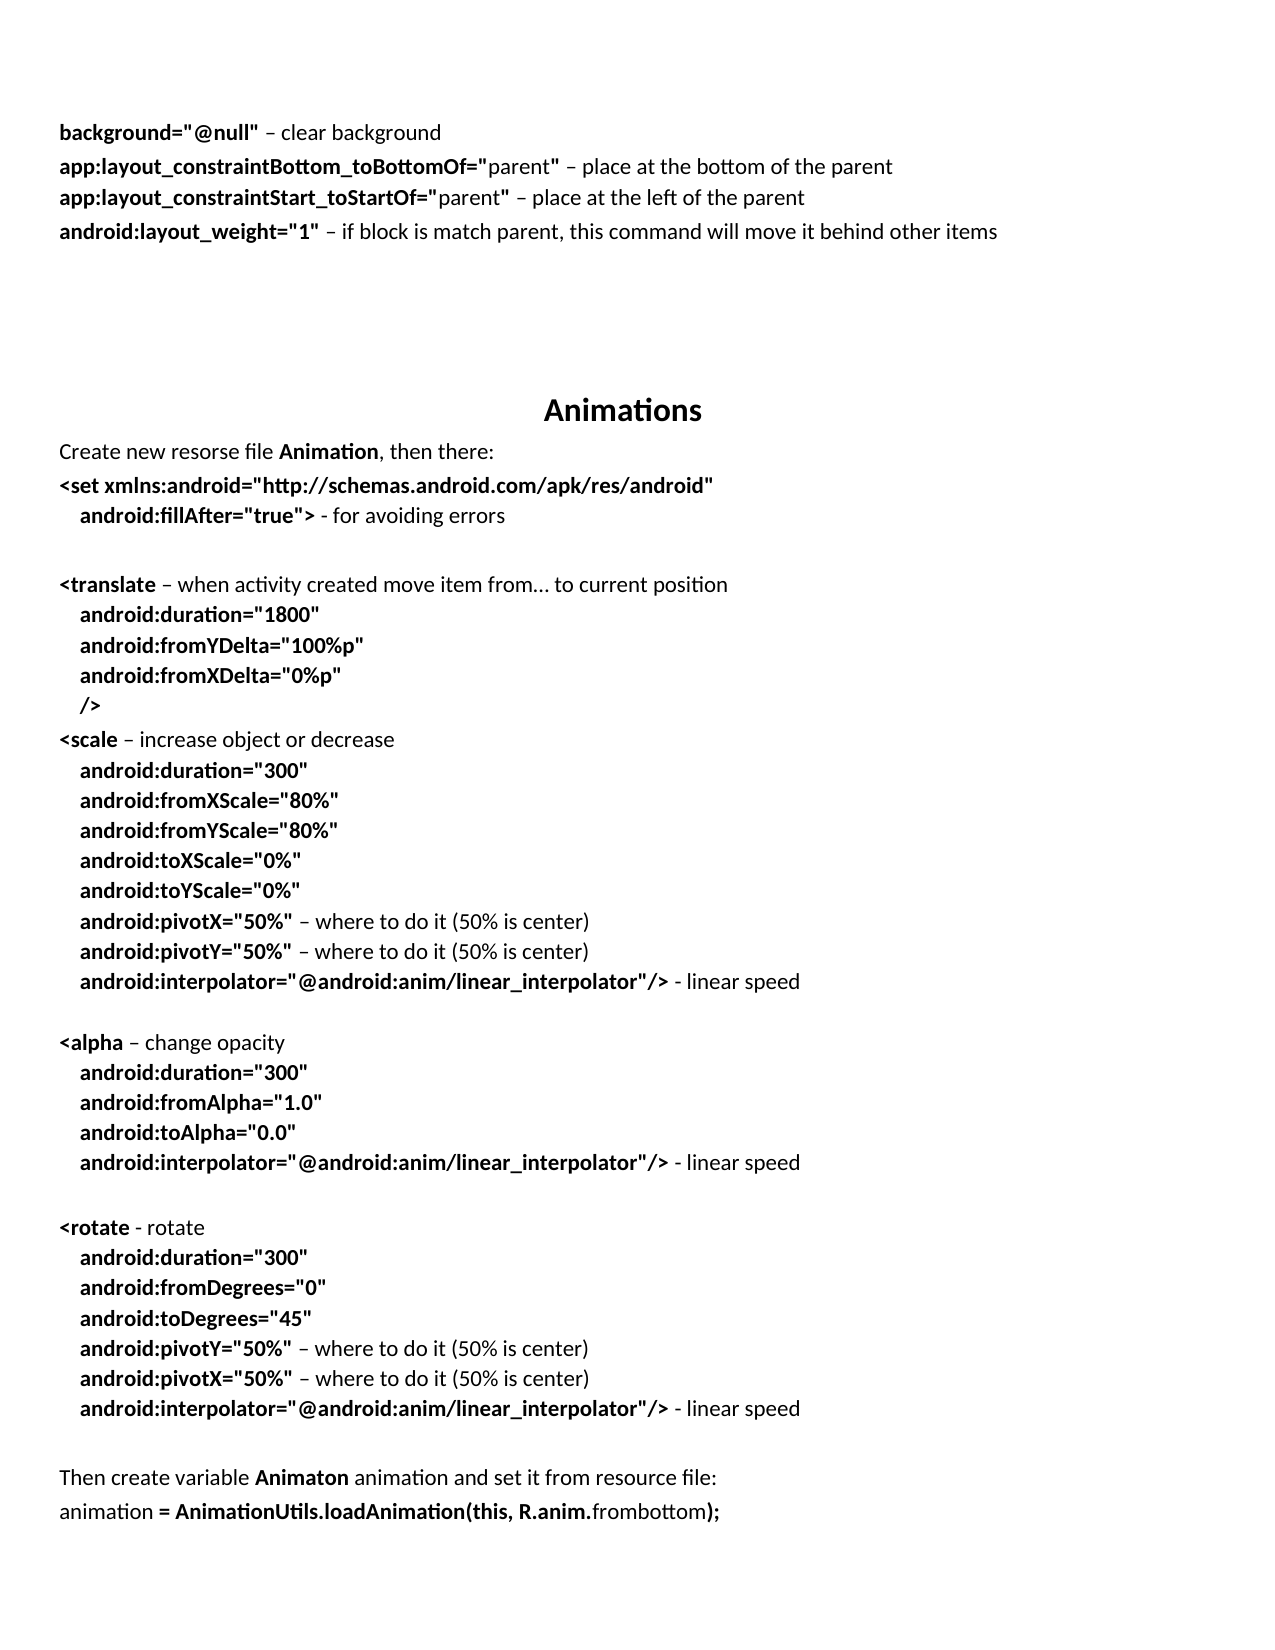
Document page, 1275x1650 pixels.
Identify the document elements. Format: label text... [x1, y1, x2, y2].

text <set xmlns:android="http://schemas.android.com/apk/res/android" android:fillAfter="true"> - for avoiding errors [59, 471, 1186, 530]
text android:layout_weight="1" – if block is match parent, this command will move it behind other items [59, 217, 1186, 245]
text Then create variable Animaton animation and set it from resource file: [59, 1463, 1186, 1491]
text app:layout_constraintBottom_toBottomOf="parent" – place at the bottom of the parent app:layout_constraintStart_toStartOf="parent" – place at the left of the parent [59, 152, 1186, 211]
text Create new resorse file Animation, then there: [59, 437, 1186, 465]
text animation = AnimationUtils.loadAnimation(this, R.anim.frombottom); [59, 1497, 1186, 1526]
text Animations [59, 389, 1186, 430]
text <translate – when activity created move item from… to current position android:duration="1800" android:fromYDelta="100%p" android:fromXDelta="0%p" /> [59, 570, 1186, 719]
text background="@null" – clear background [59, 118, 1186, 146]
